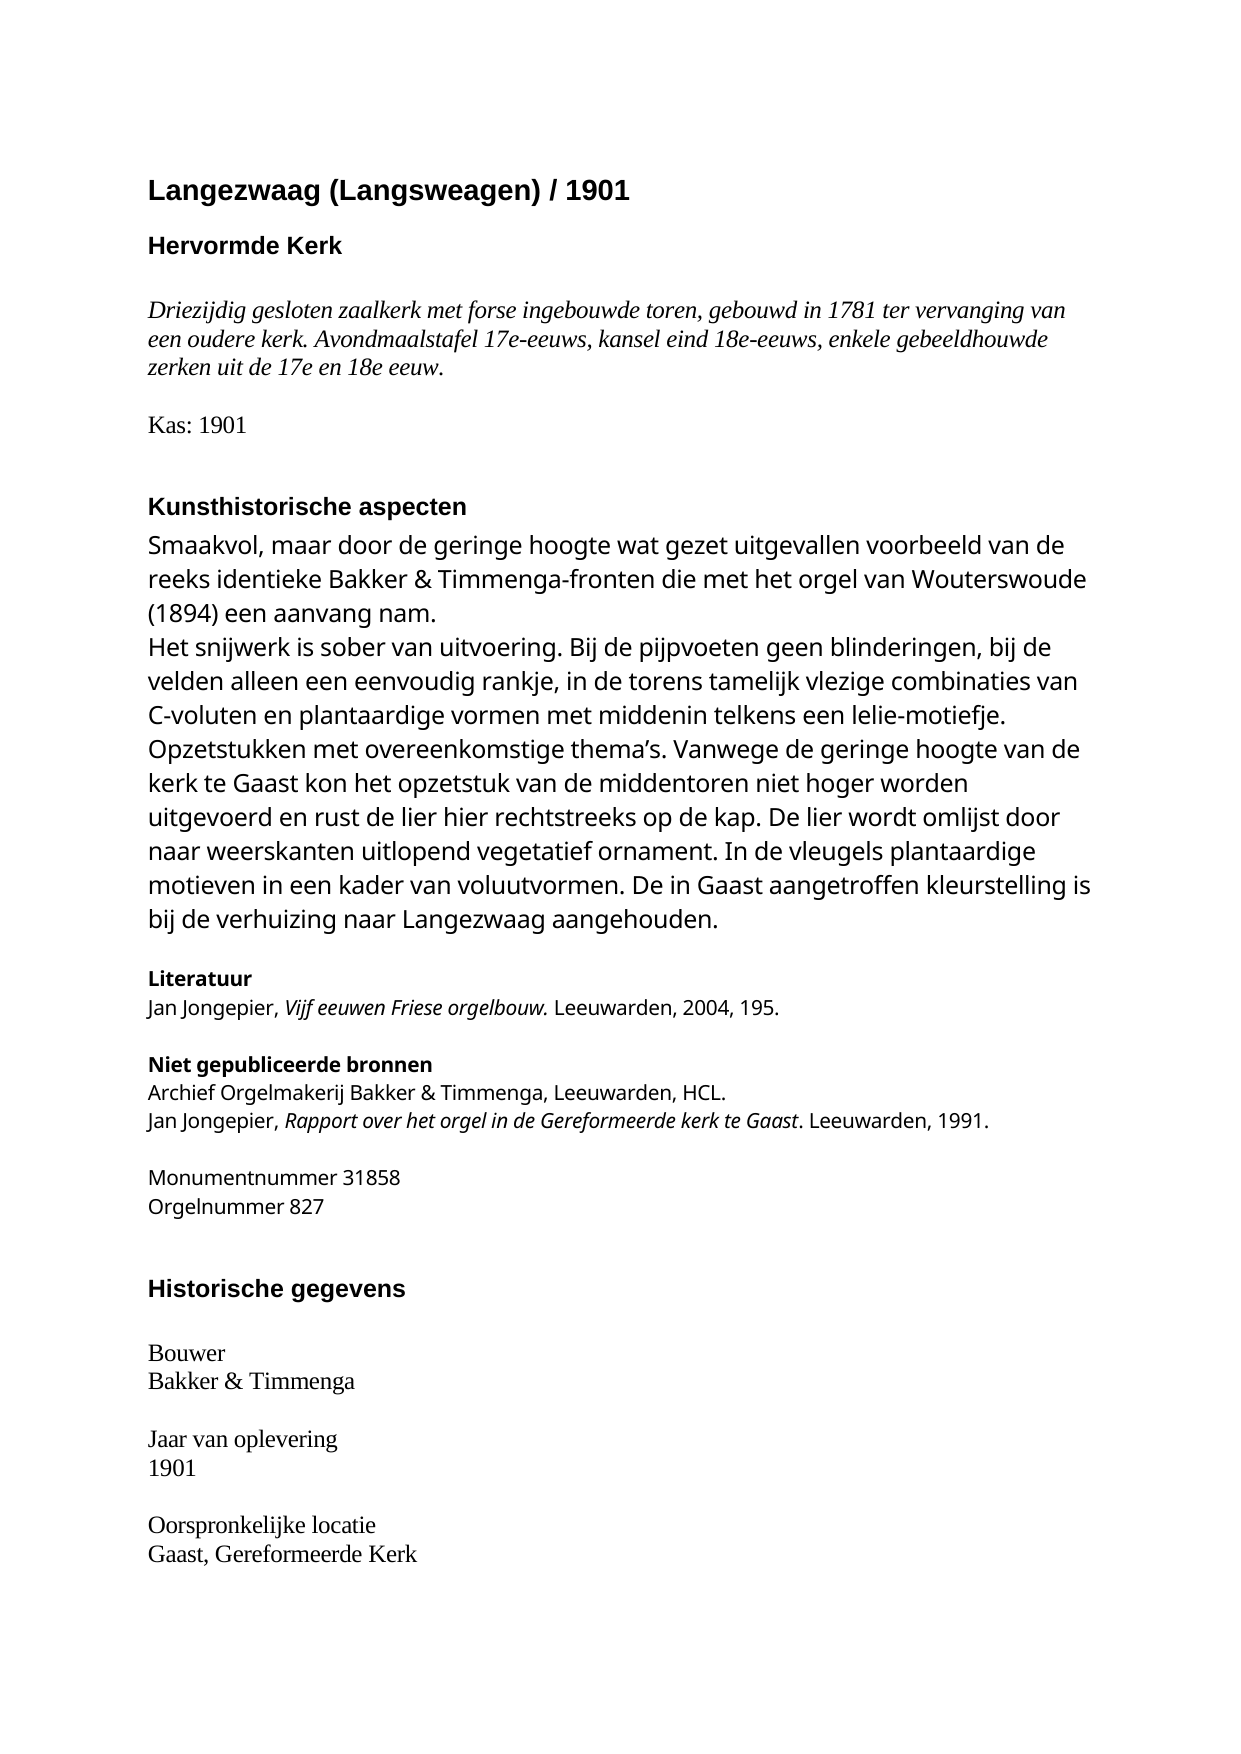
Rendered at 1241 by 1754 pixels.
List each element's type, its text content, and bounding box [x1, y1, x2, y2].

text Jan Jongepier, Vijf eeuwen Friese orgelbouw. Leeuwarden, 2004, 195. [148, 993, 1093, 1021]
text Literatuur [148, 964, 1093, 993]
text 1901 [148, 1453, 1093, 1481]
text Jan Jongepier, Rapport over het orgel in de Gereformeerde kerk te Gaast. Leeuwarden, 1991. [148, 1107, 1093, 1135]
subtitle Hervormde Kerk [148, 231, 1093, 260]
text Bakker & Timmenga [148, 1366, 1093, 1395]
text Opzetstukken met overeenkomstige thema’s. Vanwege de geringe hoogte van de kerk te Gaast kon het opzetstuk van de middentoren niet hoger worden uitgevoerd en rust de lier hier rechtstreeks op de kap. De lier wordt omlijst door naar weerskanten uitlopend vegetatief ornament. In de vleugels plantaardige motieven in een kader van voluutvormen. De in Gaast aangetroffen kleurstelling is bij de verhuizing naar Langezwaag aangehouden. [148, 732, 1093, 936]
text Het snijwerk is sober van uitvoering. Bij de pijpvoeten geen blinderingen, bij de velden alleen een eenvoudig rankje, in de torens tamelijk vlezige combinaties van C-voluten en plantaardige vormen met middenin telkens een lelie-motiefje. [148, 629, 1093, 732]
text Oorspronkelijke locatie [148, 1510, 1093, 1539]
text Driezijdig gesloten zaalkerk met forse ingebouwde toren, gebouwd in 1781 ter vervanging van een oudere kerk. Avondmaalstafel 17e-eeuws, kansel eind 18e-eeuws, enkele gebeeldhouwde zerken uit de 17e en 18e eeuw. [148, 295, 1093, 381]
text Bouwer [148, 1338, 1093, 1366]
subtitle Historische gegevens [148, 1274, 1093, 1303]
text Jaar van oplevering [148, 1424, 1093, 1453]
subtitle Kunsthistorische aspecten [148, 492, 1093, 521]
text Orgelnummer 827 [148, 1192, 1093, 1220]
subtitle Langezwaag (Langsweagen) / 1901 [148, 173, 1093, 206]
text Smaakvol, maar door de geringe hoogte wat gezet uitgevallen voorbeeld van de reeks identieke Bakker & Timmenga-fronten die met het orgel van Wouterswoude (1894) een aanvang nam. [148, 527, 1093, 629]
text Kas: 1901 [148, 410, 1093, 439]
text Archief Orgelmakerij Bakker & Timmenga, Leeuwarden, HCL. [148, 1078, 1093, 1107]
text Monumentnummer 31858 [148, 1163, 1093, 1192]
text Niet gepubliceerde bronnen [148, 1050, 1093, 1078]
text Gaast, Gereformeerde Kerk [148, 1539, 1093, 1568]
